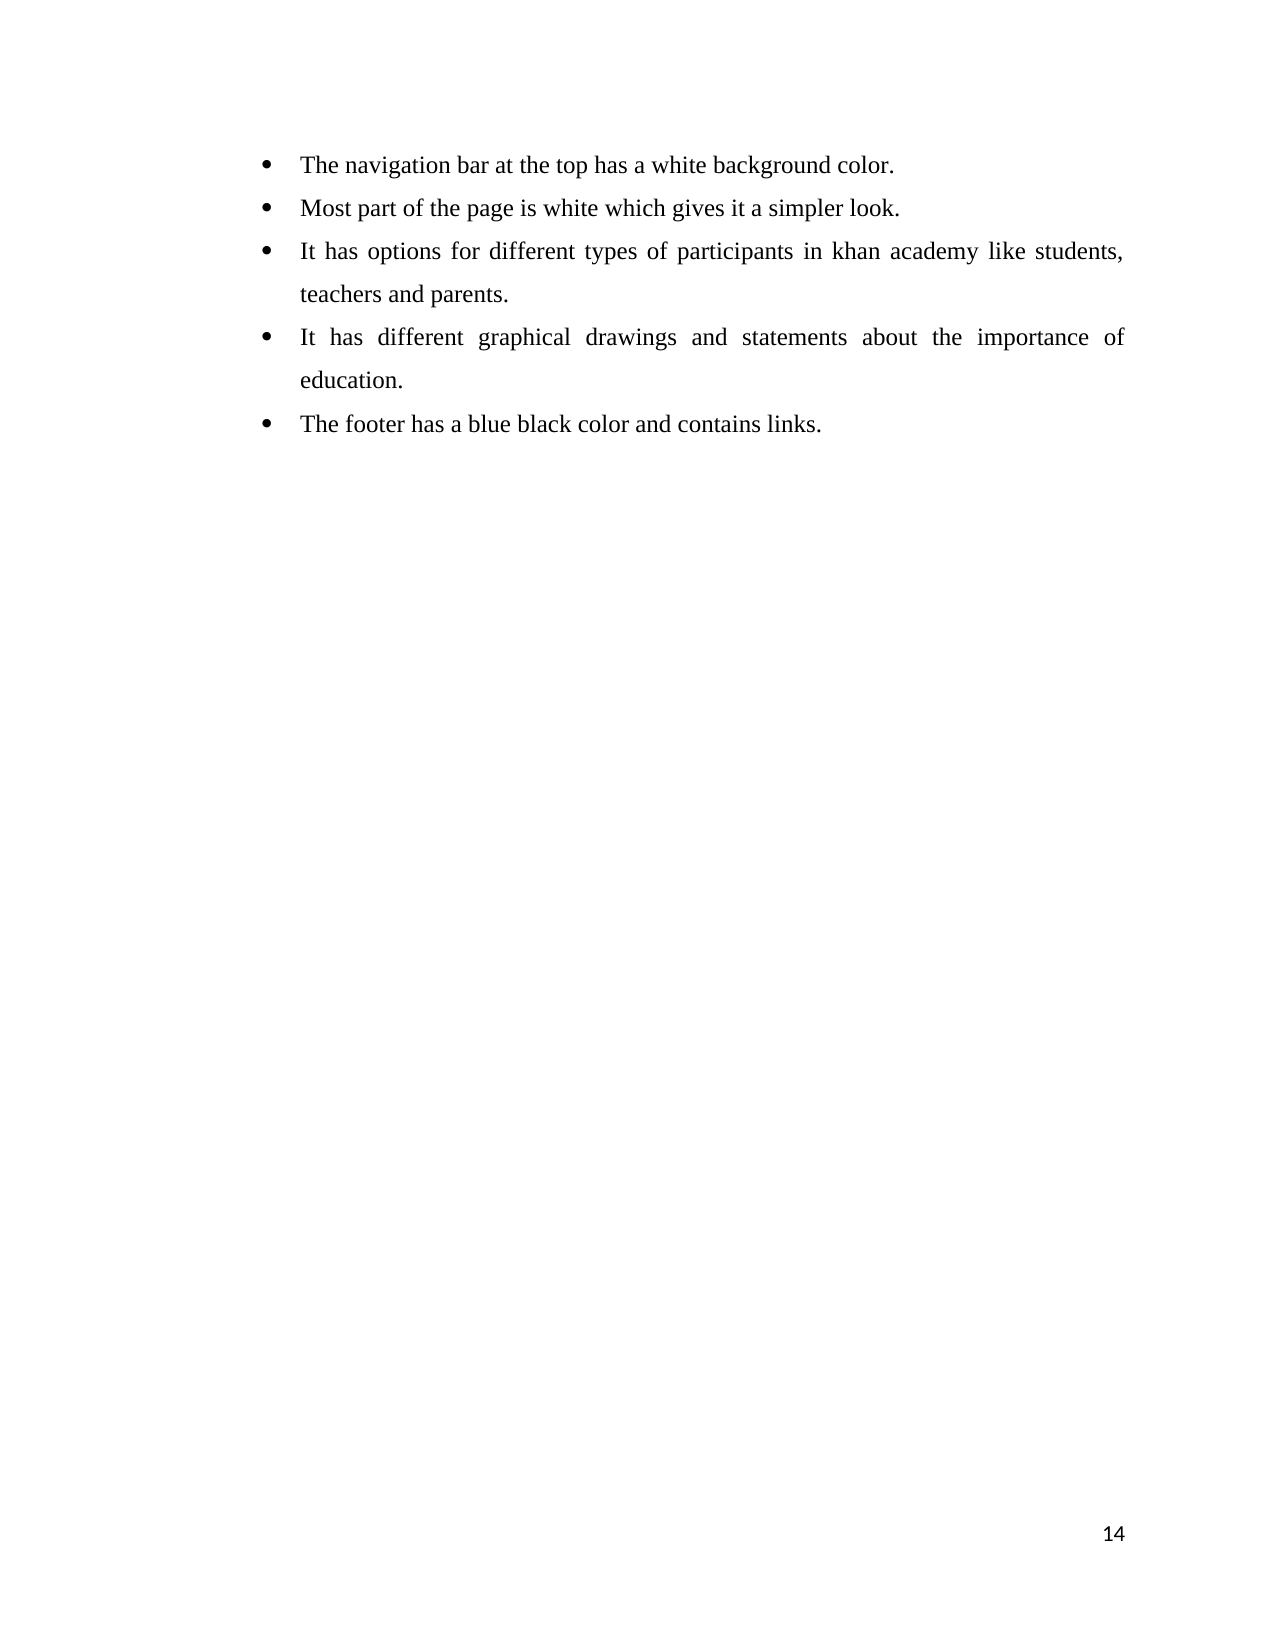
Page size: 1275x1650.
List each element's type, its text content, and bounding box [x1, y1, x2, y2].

list The navigation bar at the top has a white background color. [262, 150, 1125, 179]
list It has different graphical drawings and statements about the importance of education. [262, 322, 1125, 394]
list Most part of the page is white which gives it a simpler look. [262, 193, 1125, 222]
list It has options for different types of participants in khan academy like students, teachers and parents. [262, 236, 1125, 308]
list The footer has a blue black color and contains links. [262, 409, 1125, 437]
